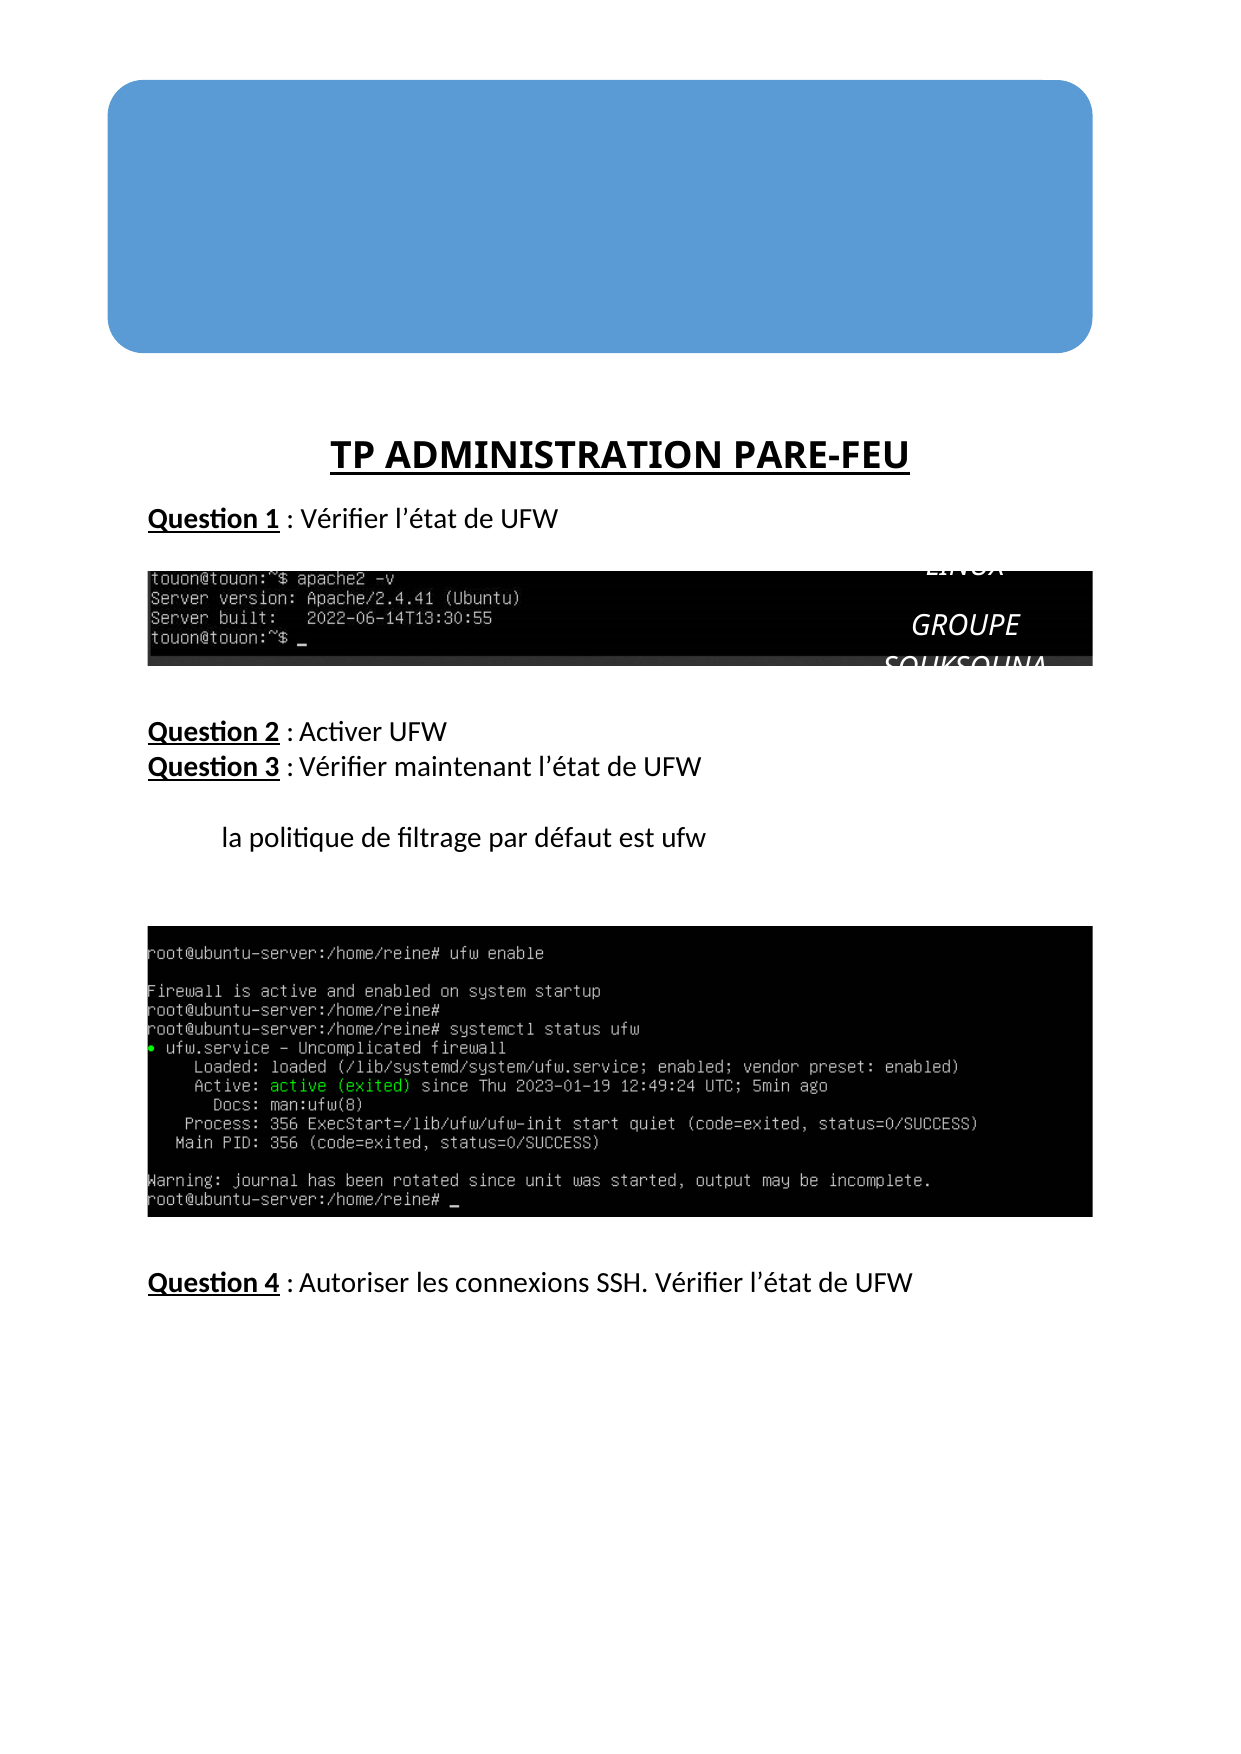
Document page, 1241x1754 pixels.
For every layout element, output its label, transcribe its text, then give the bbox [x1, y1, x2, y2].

picture [147, 571, 1093, 666]
text Question 2 : Activer UFW [148, 713, 1093, 748]
text la politique de filtrage par défaut est ufw [148, 819, 1093, 855]
picture [902, 658, 914, 666]
picture [974, 658, 986, 666]
text Question 3 : Vérifier maintenant l’état de UFW [148, 748, 1093, 784]
text Question 1 : Vérifier l’état de UFW [148, 501, 1093, 536]
text TP ADMINISTRATION PARE-FEU [148, 429, 1093, 480]
text Question 4 : Autoriser les connexions SSH. Vérifier l’état de UFW [148, 1264, 1093, 1299]
picture [147, 926, 1093, 1217]
